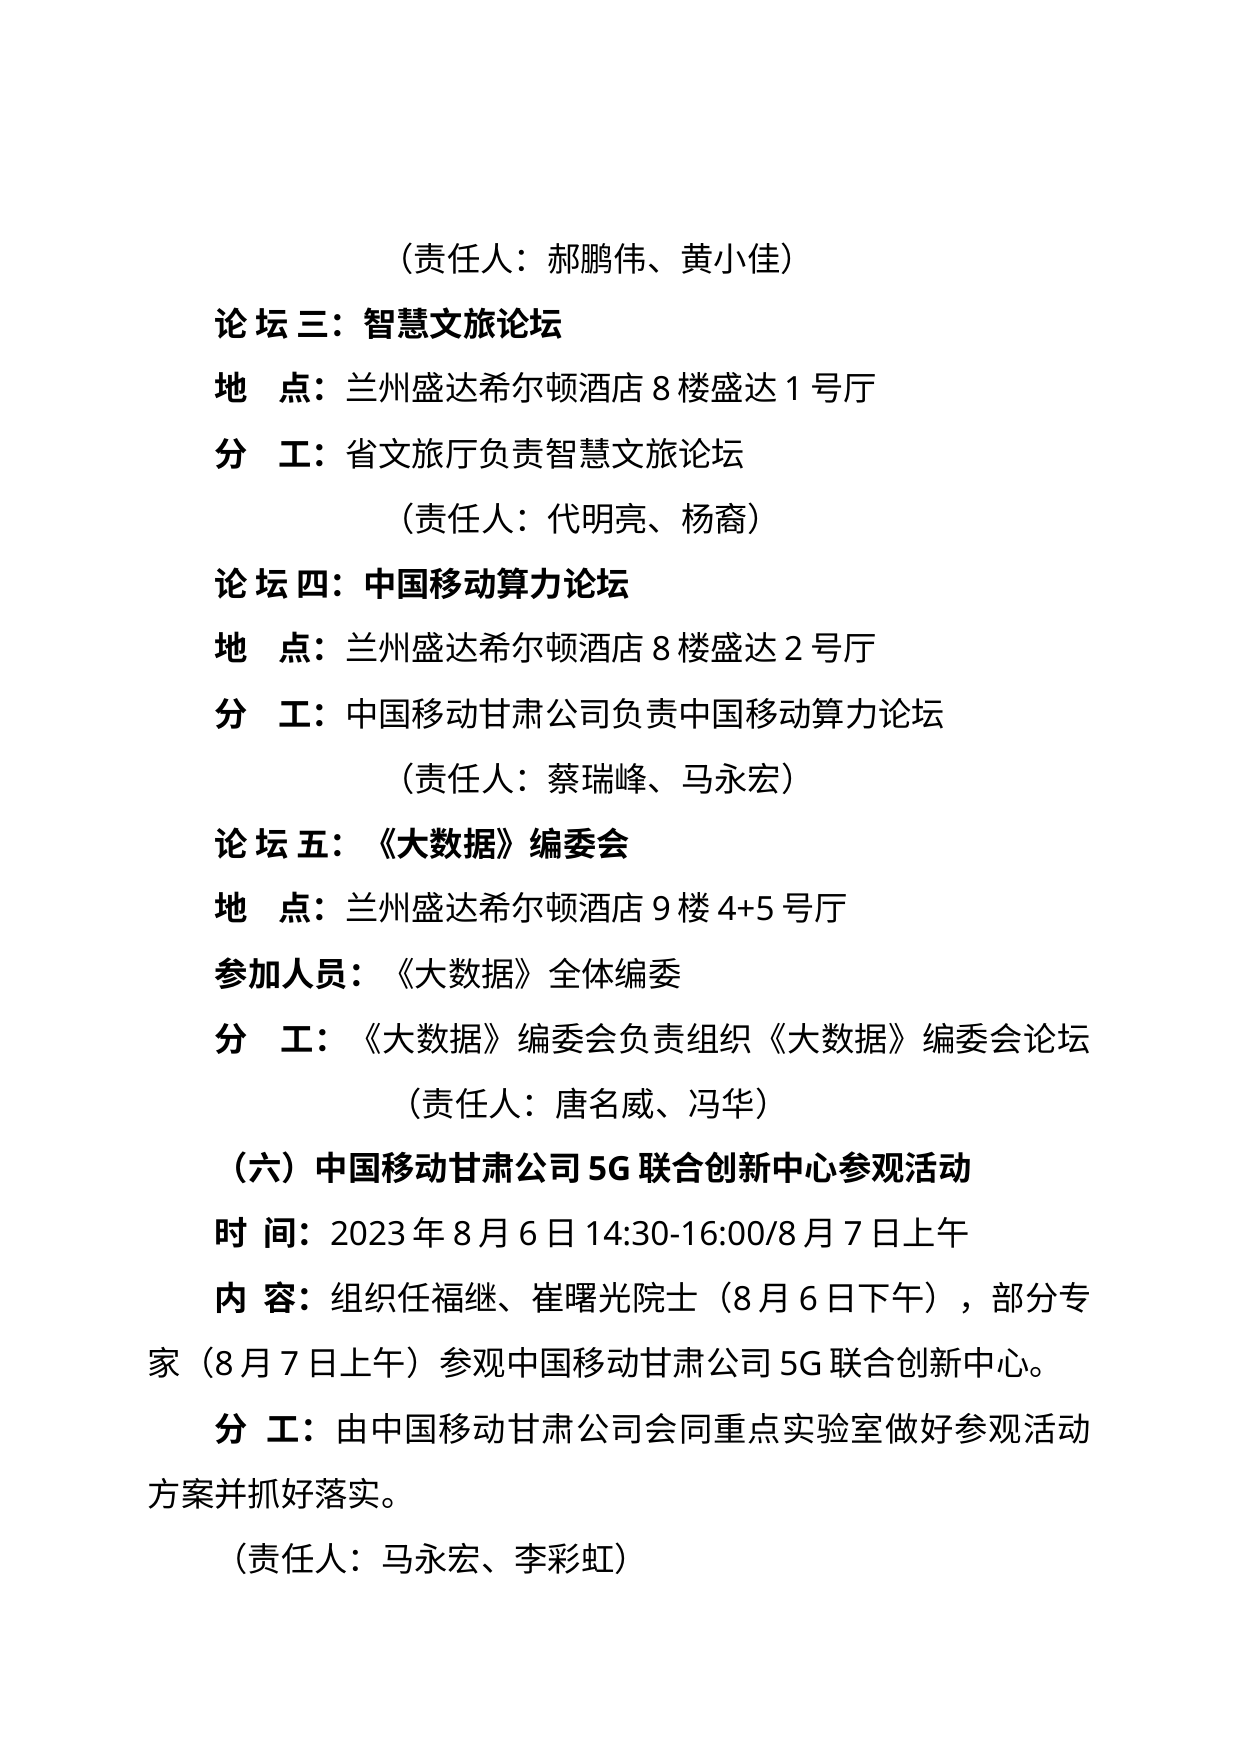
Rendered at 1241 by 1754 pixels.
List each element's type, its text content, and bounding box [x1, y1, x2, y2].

text 论 坛 五：《大数据》编委会 [148, 809, 1093, 874]
text 论 坛 四：中国移动算力论坛 [148, 549, 1093, 614]
text 分 工：由中国移动甘肃公司会同重点实验室做好参观活动方案并抓好落实。 [148, 1394, 1093, 1524]
text 参加人员：《大数据》全体编委 [148, 939, 1093, 1004]
text （责任人：蔡瑞峰、马永宏） [148, 744, 1093, 809]
text 内 容：组织任福继、崔曙光院士（8月6日下午），部分专家（8月7日上午）参观中国移动甘肃公司5G联合创新中心。 [148, 1264, 1093, 1394]
text （六）中国移动甘肃公司5G联合创新中心参观活动 [148, 1134, 1093, 1199]
text 论 坛 三：智慧文旅论坛 [148, 289, 1093, 354]
text 地 点：兰州盛达希尔顿酒店8楼盛达1号厅 [214, 354, 1093, 419]
text 地 点：兰州盛达希尔顿酒店8楼盛达2号厅 [214, 614, 1093, 679]
text 分 工：《大数据》编委会负责组织《大数据》编委会论坛（责任人：唐名威、冯华） [214, 1004, 1093, 1134]
text 地 点：兰州盛达希尔顿酒店9楼4+5号厅 [148, 874, 1093, 939]
text （责任人：马永宏、李彩虹） [148, 1524, 1093, 1589]
text 分 工：省文旅厅负责智慧文旅论坛 [214, 419, 1093, 484]
text 时 间：2023年8月6日14:30-16:00/8月7日上午 [148, 1199, 1093, 1264]
text 分 工：中国移动甘肃公司负责中国移动算力论坛 [214, 679, 1093, 744]
text （责任人：郝鹏伟、黄小佳） [380, 224, 1093, 289]
text （责任人：代明亮、杨裔） [381, 484, 1093, 549]
